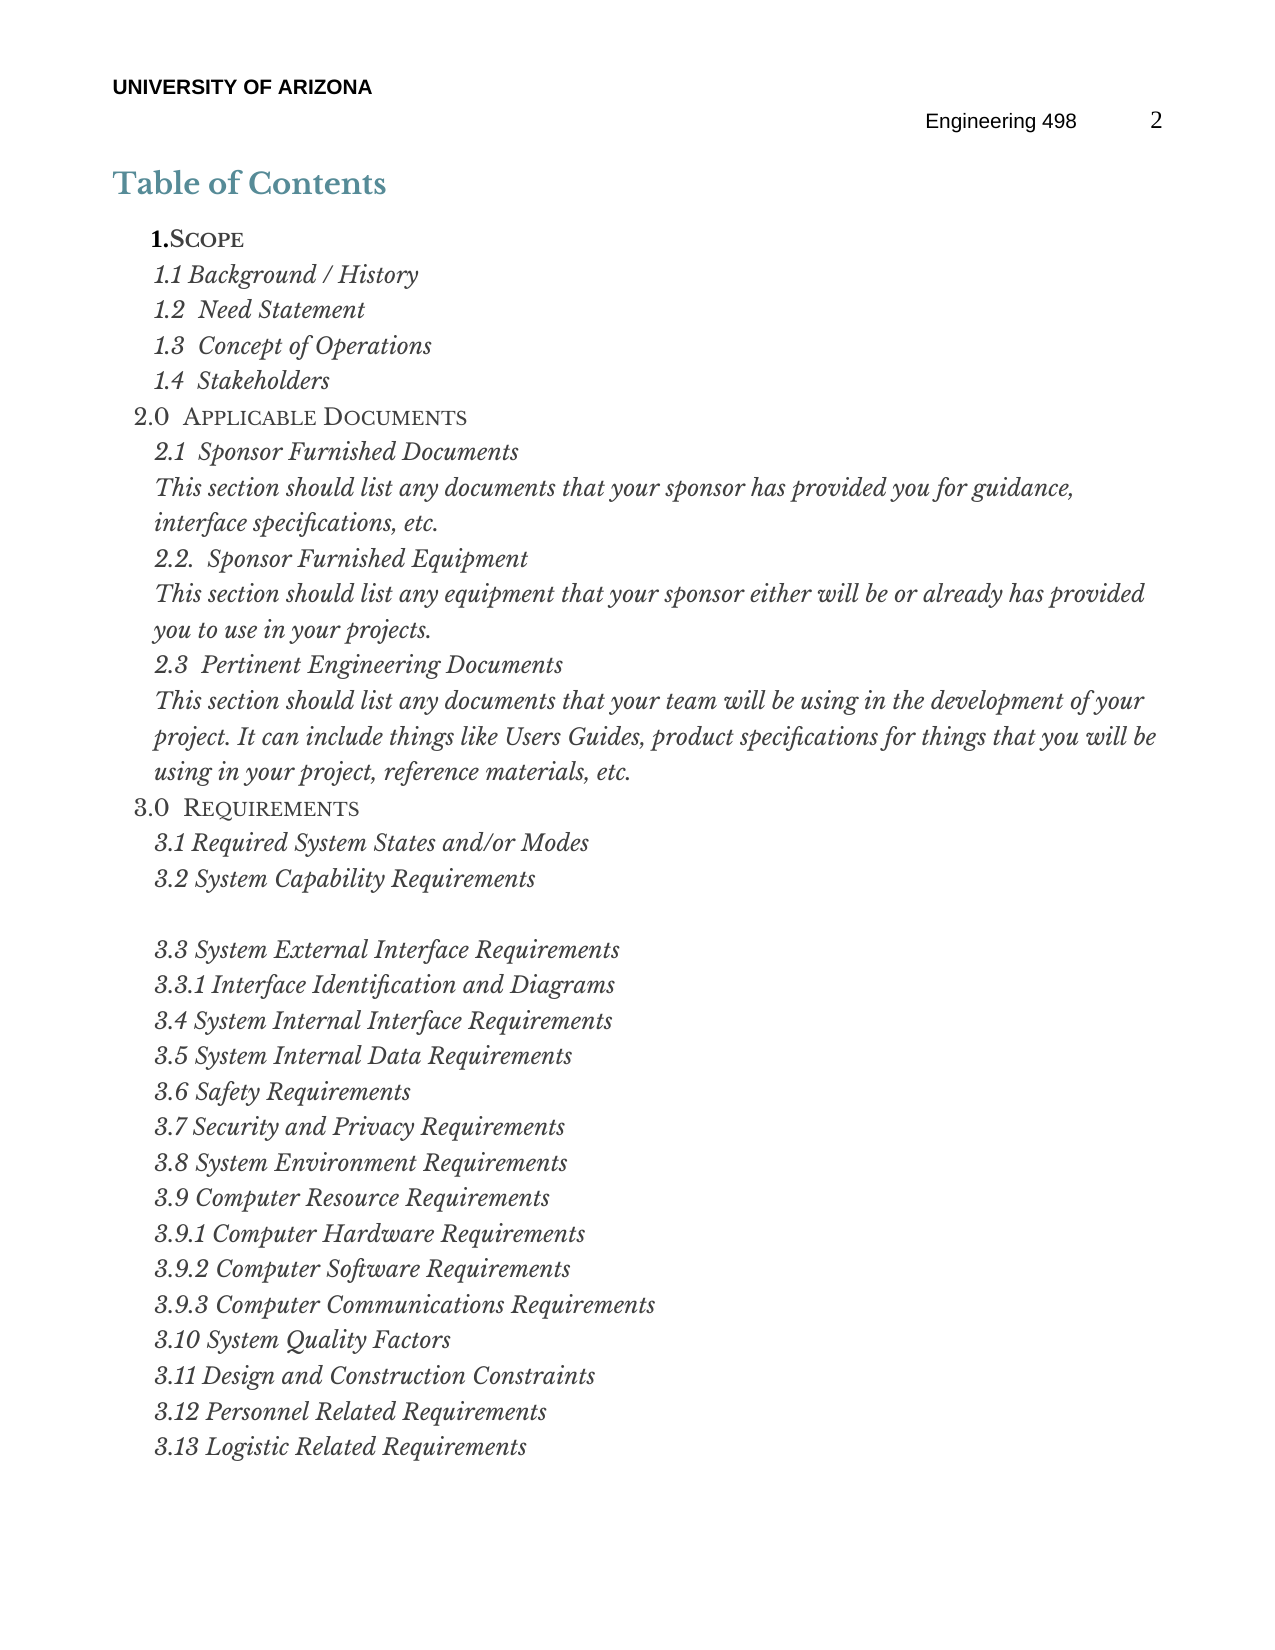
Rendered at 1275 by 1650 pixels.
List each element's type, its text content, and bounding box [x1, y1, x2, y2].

text Table of Contents [112, 166, 1162, 203]
